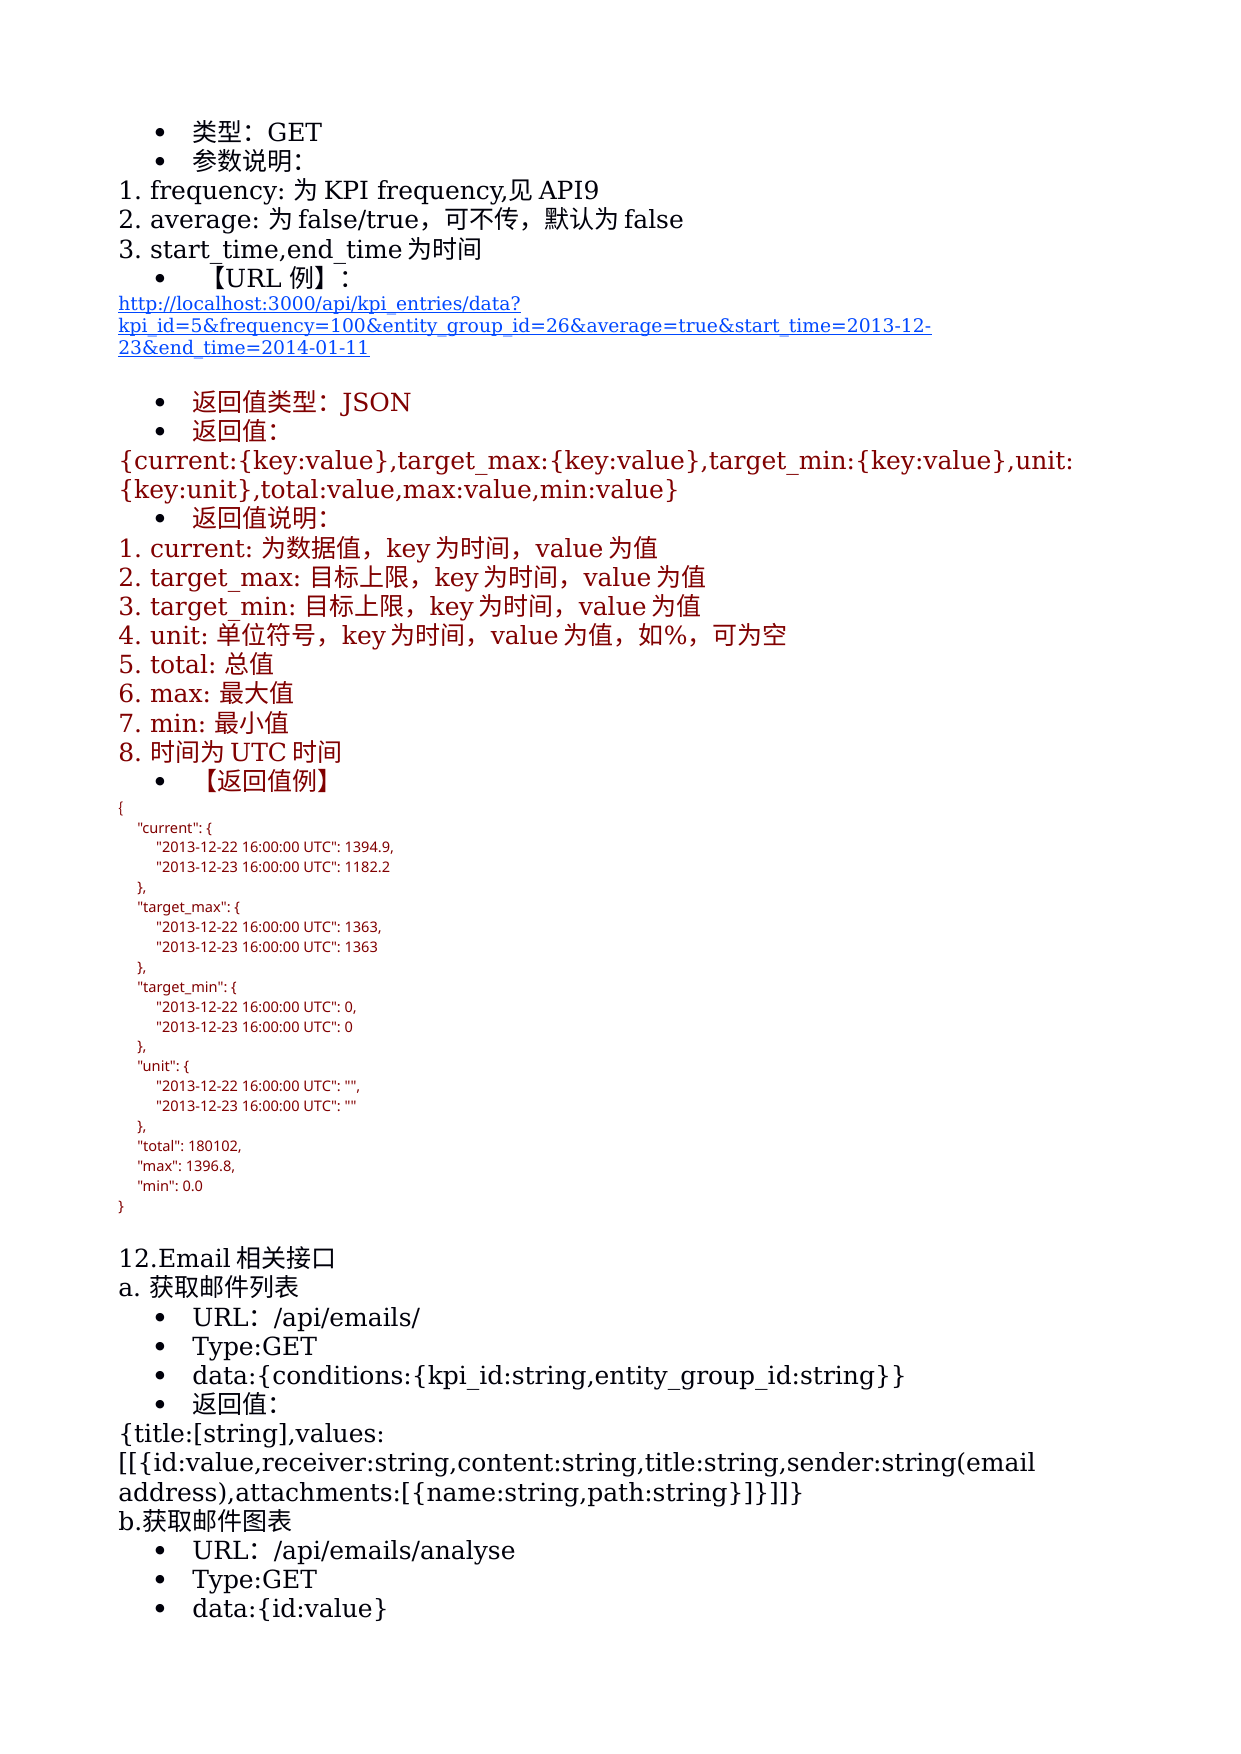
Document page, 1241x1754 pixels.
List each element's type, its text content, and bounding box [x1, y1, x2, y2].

text b.获取邮件图表 [118, 1507, 1122, 1536]
text "max": 1396.8, [118, 1156, 1122, 1176]
list Type:GET [156, 1332, 1122, 1361]
text http://localhost:3000/api/kpi_entries/data?kpi_id=5&frequency=100&entity_group_id=26&average=true&start_time=2013-12-23&end_time=2014-01-11 [118, 293, 1122, 359]
list 【URL 例】： [156, 264, 1122, 293]
text "2013-12-23 16:00:00 UTC": 0 [118, 1016, 1122, 1036]
text "target_min": { [118, 977, 1122, 996]
text {title:[string],values:[[{id:value,receiver:string,content:string,title:string,sender:string(email address),attachments:[{name:string,path:string}]}]]} [118, 1419, 1122, 1507]
text "2013-12-23 16:00:00 UTC": 1363 [118, 937, 1122, 957]
text "unit": { [118, 1056, 1122, 1076]
text 3. start_time,end_time为时间 [118, 235, 1122, 264]
list data:{id:value} [156, 1594, 1122, 1624]
text 3. target_min: 目标上限，key为时间，value为值 [118, 592, 1122, 621]
text } [118, 1195, 1122, 1215]
text 1. frequency: 为KPI frequency,见API9 [118, 176, 1122, 206]
text }, [118, 877, 1122, 897]
text }, [118, 1116, 1122, 1136]
list URL：/api/emails/analyse [156, 1536, 1122, 1565]
text "2013-12-23 16:00:00 UTC": "" [118, 1096, 1122, 1116]
text }, [118, 1036, 1122, 1056]
list 【返回值例】 [156, 767, 1122, 796]
text { [118, 796, 1122, 817]
list 返回值类型：JSON [156, 388, 1122, 417]
text "2013-12-22 16:00:00 UTC": "", [118, 1076, 1122, 1096]
list Type:GET [156, 1565, 1122, 1594]
text }, [118, 957, 1122, 977]
text 2. target_max: 目标上限，key为时间，value为值 [118, 563, 1122, 592]
text "target_max": { [118, 897, 1122, 917]
text 6. max: 最大值 [118, 679, 1122, 709]
text "2013-12-23 16:00:00 UTC": 1182.2 [118, 857, 1122, 877]
text 5. total: 总值 [118, 650, 1122, 679]
text "current": { [118, 817, 1122, 837]
list data:{conditions:{kpi_id:string,entity_group_id:string}} [156, 1361, 1122, 1390]
text "2013-12-22 16:00:00 UTC": 0, [118, 996, 1122, 1016]
text 2. average: 为false/true，可不传，默认为false [118, 206, 1122, 235]
text a. 获取邮件列表 [118, 1274, 1122, 1303]
text "total": 180102, [118, 1136, 1122, 1156]
list 返回值： [156, 417, 1122, 446]
text 7. min: 最小值 8. 时间为UTC时间 [118, 709, 1122, 767]
list 参数说明： [156, 147, 1122, 176]
list URL：/api/emails/ [156, 1303, 1122, 1332]
text 1. current: 为数据值，key为时间，value为值 [118, 534, 1122, 563]
list 返回值说明： [156, 504, 1122, 534]
text "2013-12-22 16:00:00 UTC": 1363, [118, 917, 1122, 937]
text {current:{key:value},target_max:{key:value},target_min:{key:value},unit:{key:unit},total:value,max:value,min:value} [118, 446, 1122, 504]
text "2013-12-22 16:00:00 UTC": 1394.9, [118, 837, 1122, 857]
list 返回值： [156, 1390, 1122, 1419]
text 4. unit: 单位符号，key为时间，value为值，如%，可为空 [118, 621, 1122, 650]
text "min": 0.0 [118, 1176, 1122, 1195]
list 类型：GET [156, 118, 1122, 147]
text 12.Email相关接口 [118, 1244, 1122, 1274]
